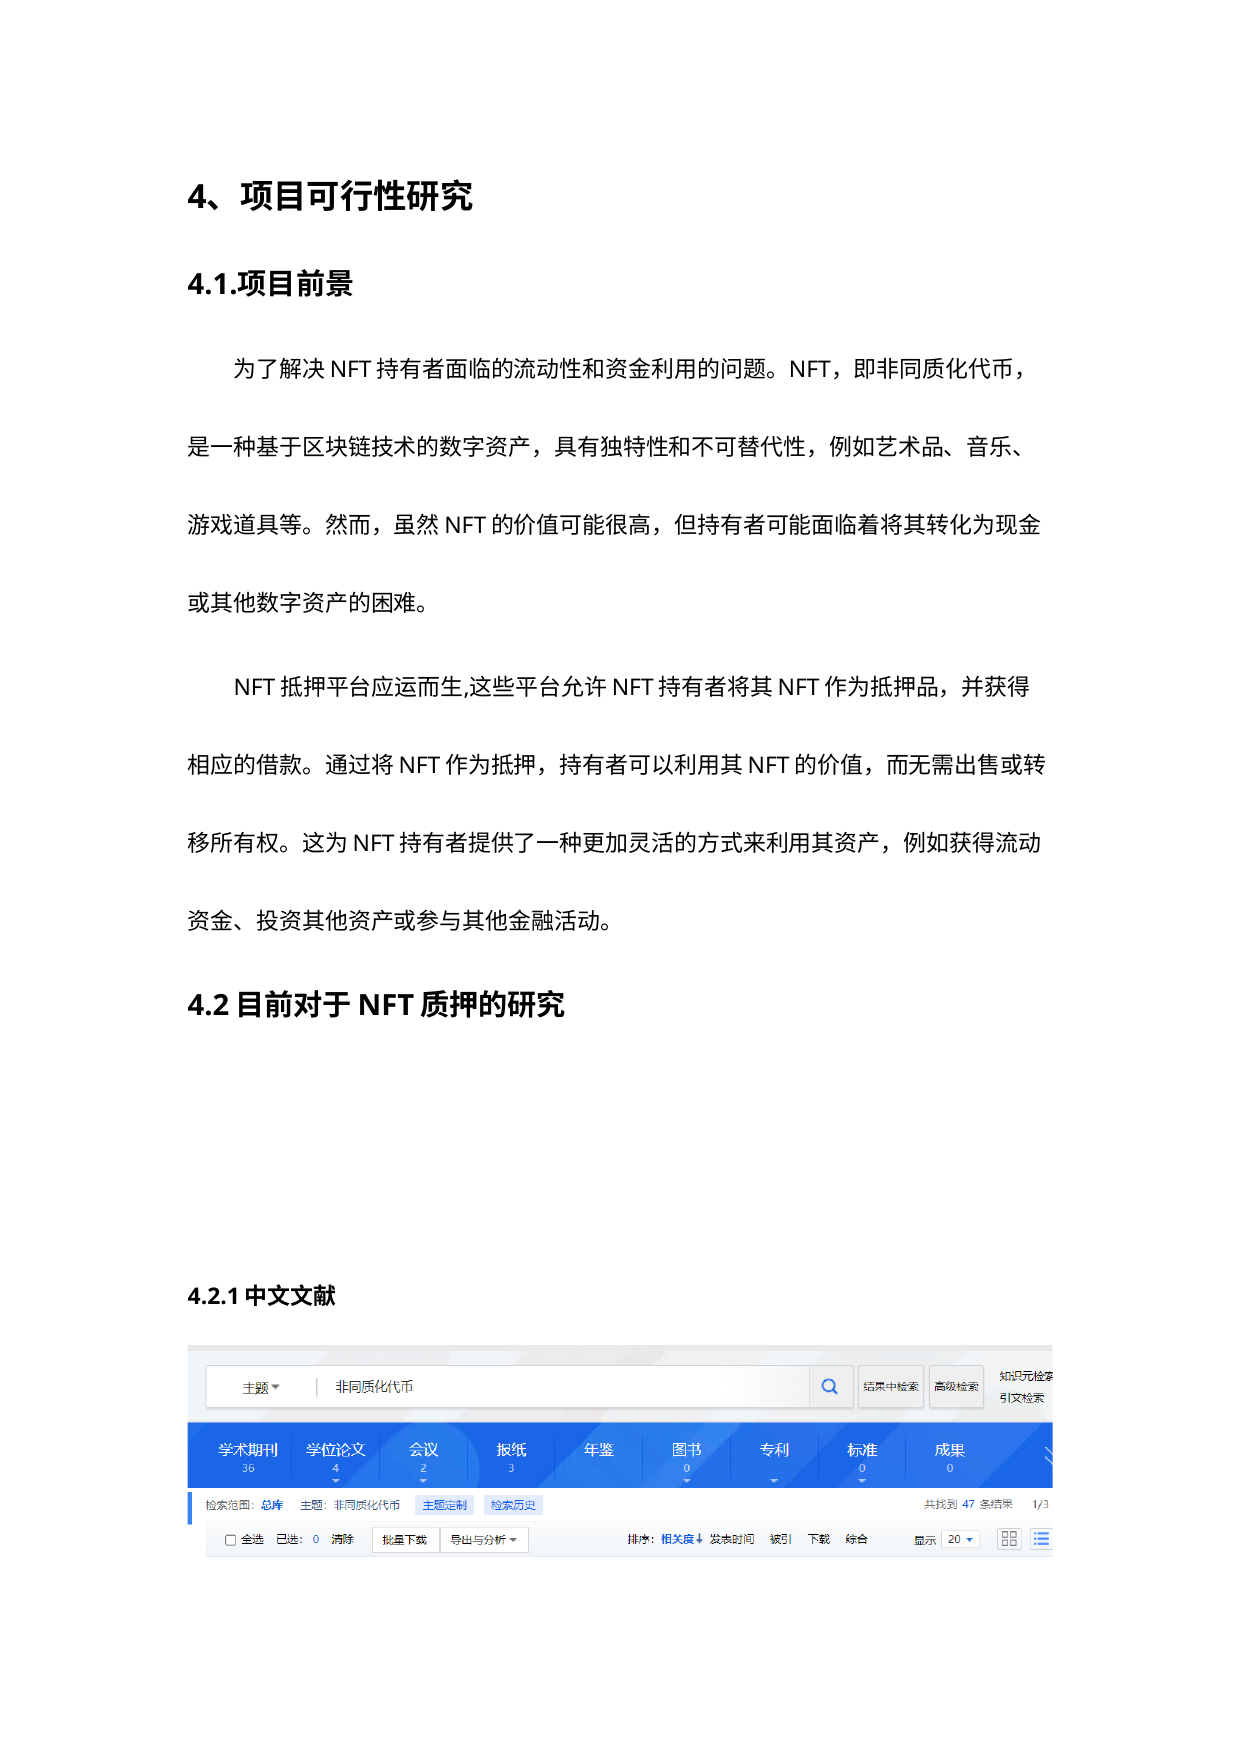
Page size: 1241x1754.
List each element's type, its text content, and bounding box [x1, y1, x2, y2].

text 为了解决NFT持有者面临的流动性和资金利用的问题。NFT，即非同质化代币，是一种基于区块链技术的数字资产，具有独特性和不可替代性，例如艺术品、音乐、游戏道具等。然而，虽然NFT的价值可能很高，但持有者可能面临着将其转化为现金或其他数字资产的困难。 [187, 335, 1053, 634]
text 4、项目可行性研究 [187, 162, 1053, 227]
picture [187, 1345, 1053, 1559]
text 4.1.项目前景 [187, 249, 1053, 314]
text 4.2.1中文文献 [187, 1262, 1053, 1327]
text 4.2目前对于NFT质押的研究 [187, 971, 1053, 1036]
text NFT抵押平台应运而生,这些平台允许NFT持有者将其NFT作为抵押品，并获得相应的借款。通过将NFT作为抵押，持有者可以利用其NFT的价值，而无需出售或转移所有权。这为NFT持有者提供了一种更加灵活的方式来利用其资产，例如获得流动资金、投资其他资产或参与其他金融活动。 [187, 653, 1053, 952]
